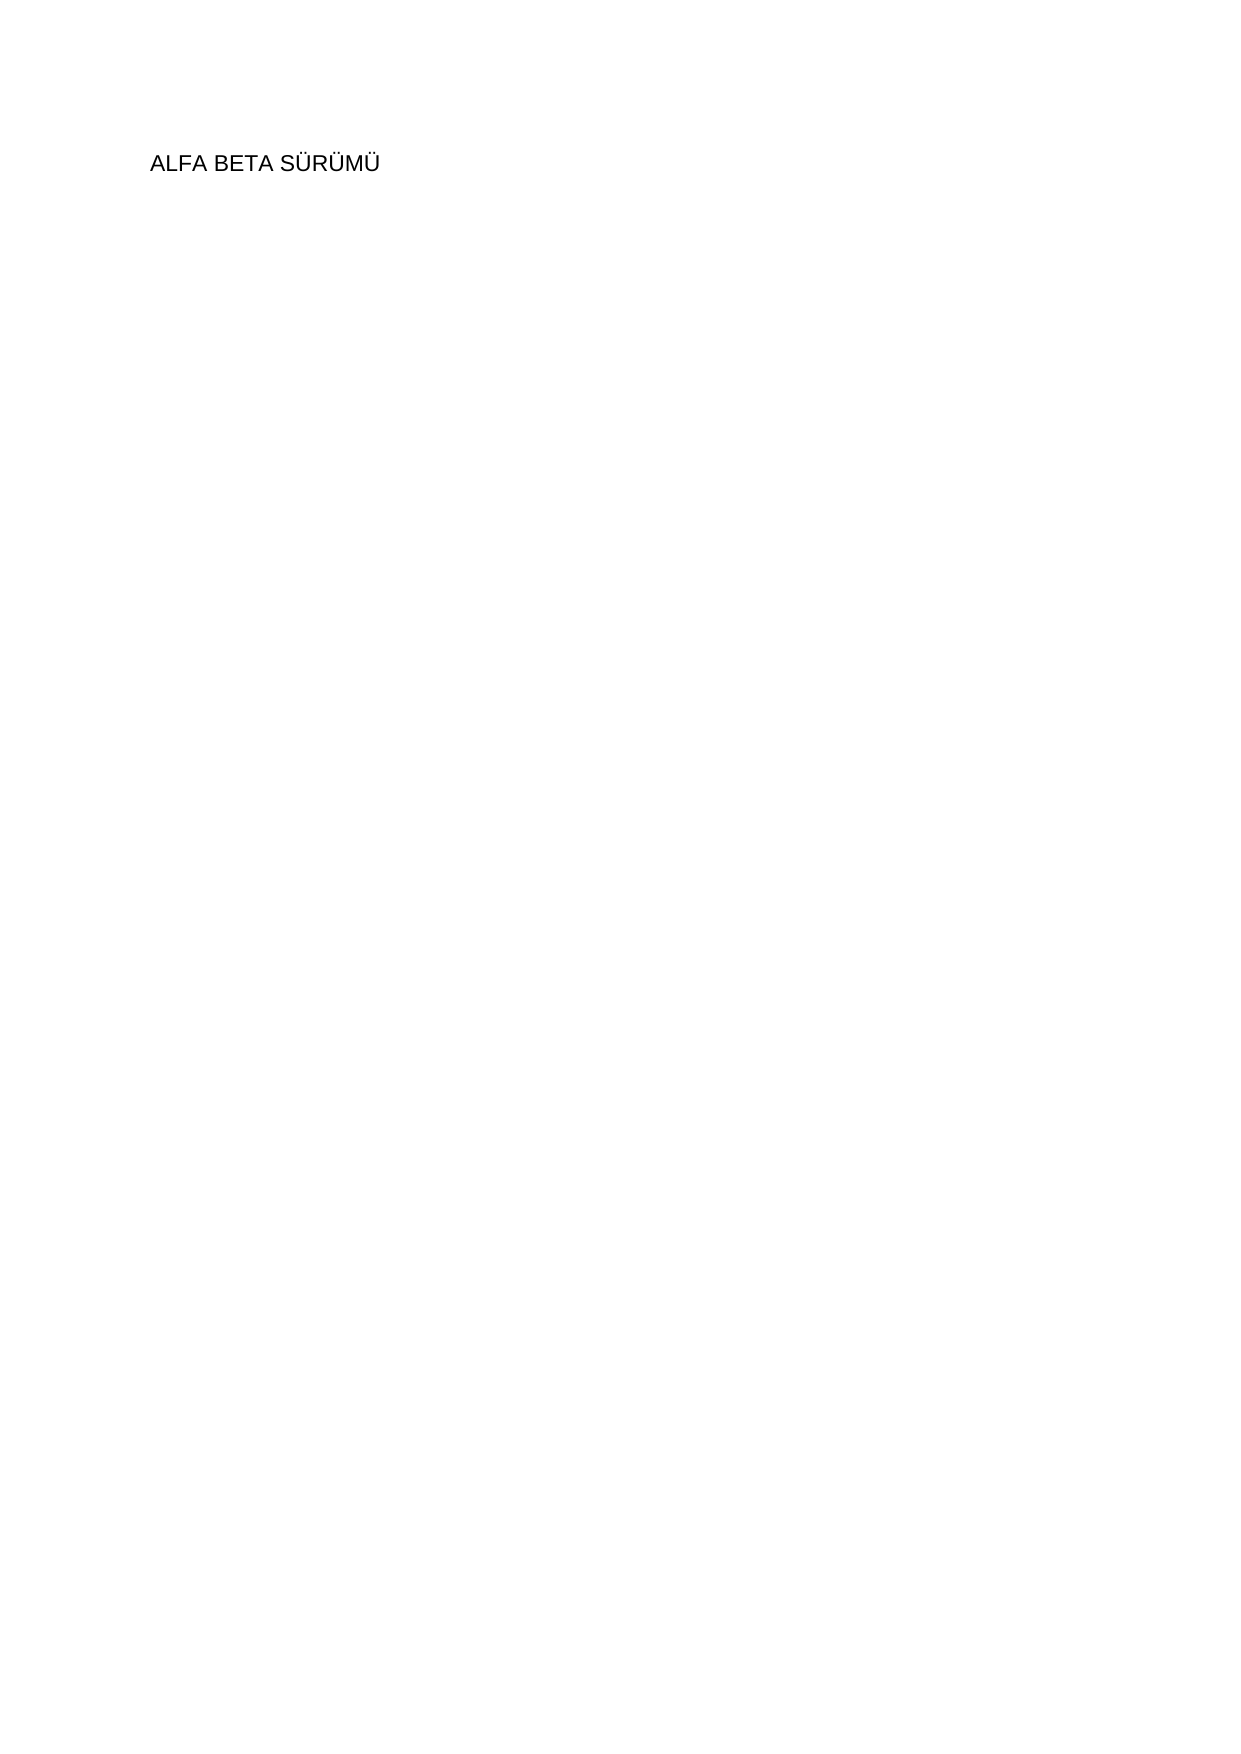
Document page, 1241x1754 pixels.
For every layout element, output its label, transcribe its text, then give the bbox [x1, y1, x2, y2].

text ALFA BETA SÜRÜMÜ [150, 150, 1090, 176]
